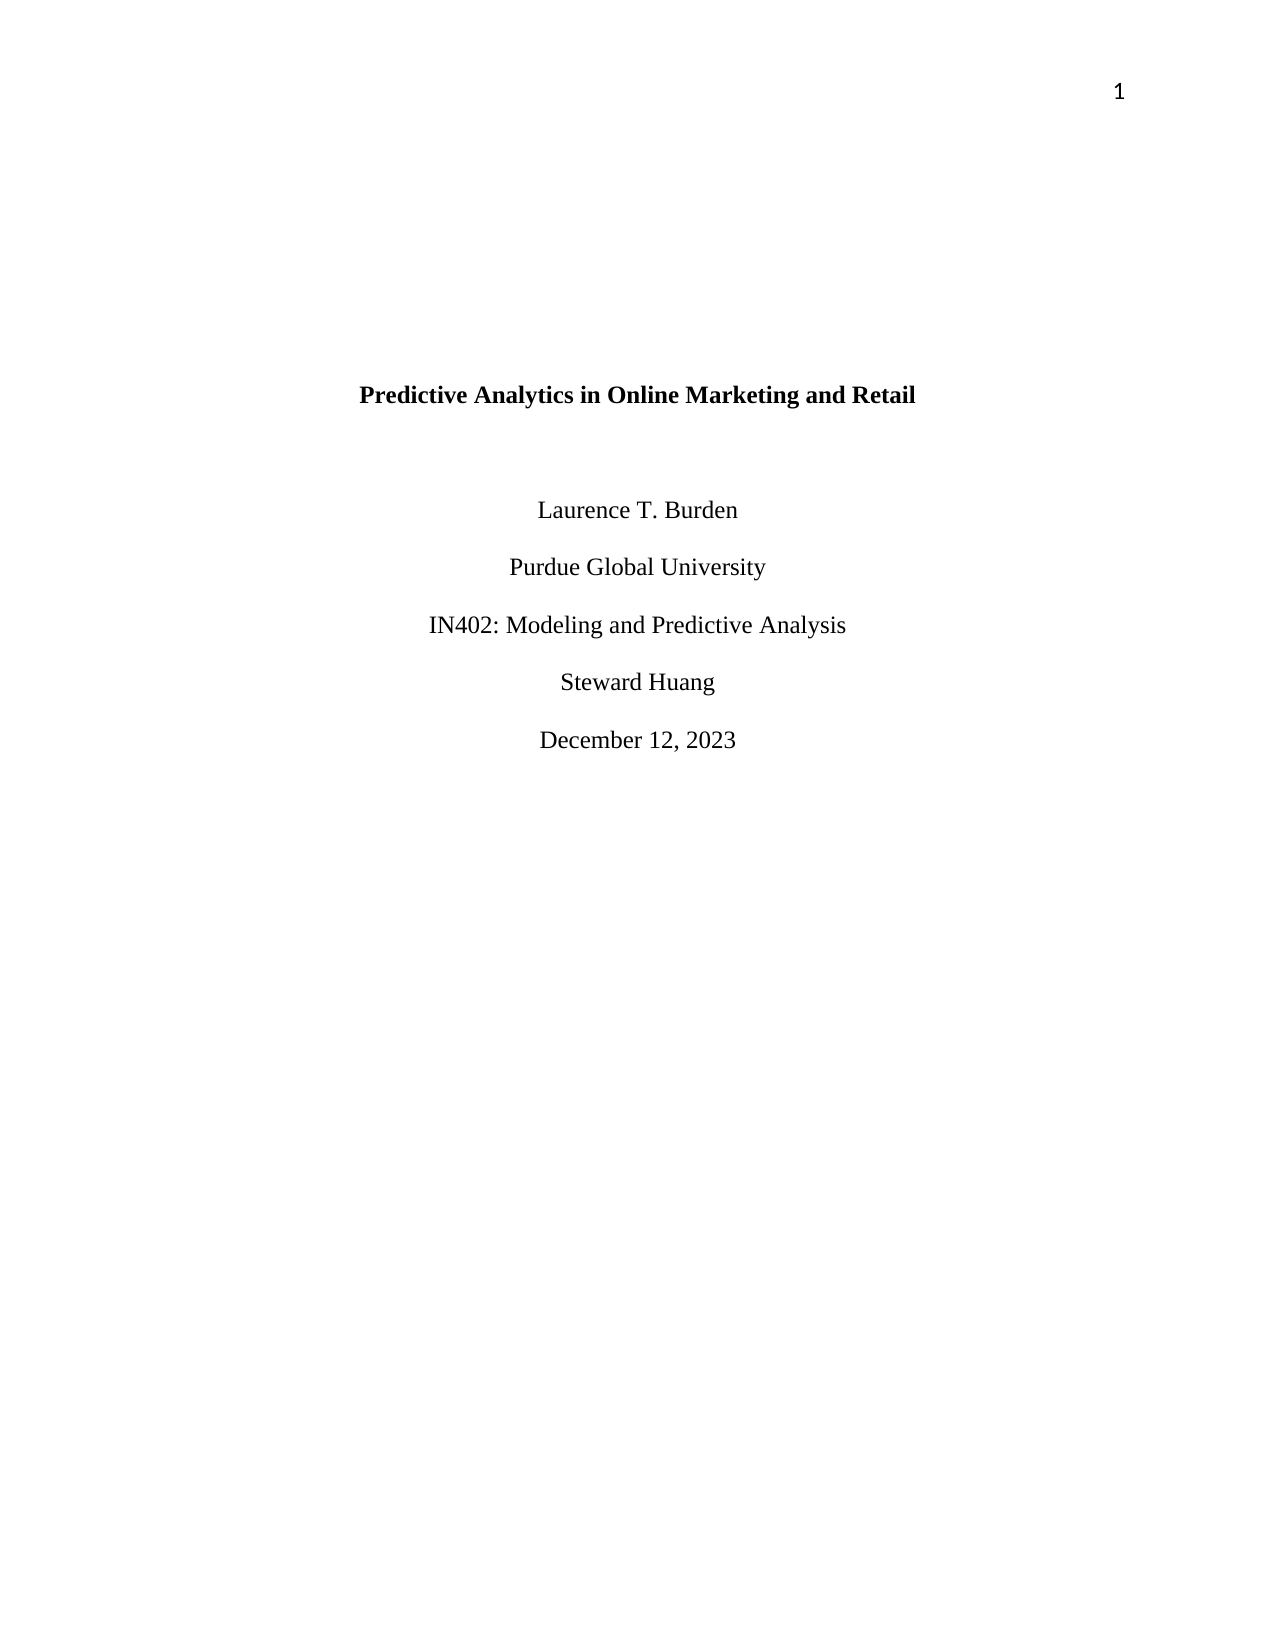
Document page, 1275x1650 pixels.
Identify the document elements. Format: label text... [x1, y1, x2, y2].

text Purdue Global University [150, 552, 1125, 581]
text Predictive Analytics in Online Marketing and Retail [150, 380, 1125, 409]
text December 12, 2023 [150, 725, 1125, 754]
text Steward Huang [150, 667, 1125, 696]
text IN402: Modeling and Predictive Analysis [150, 610, 1125, 639]
text Laurence T. Burden [150, 495, 1125, 524]
